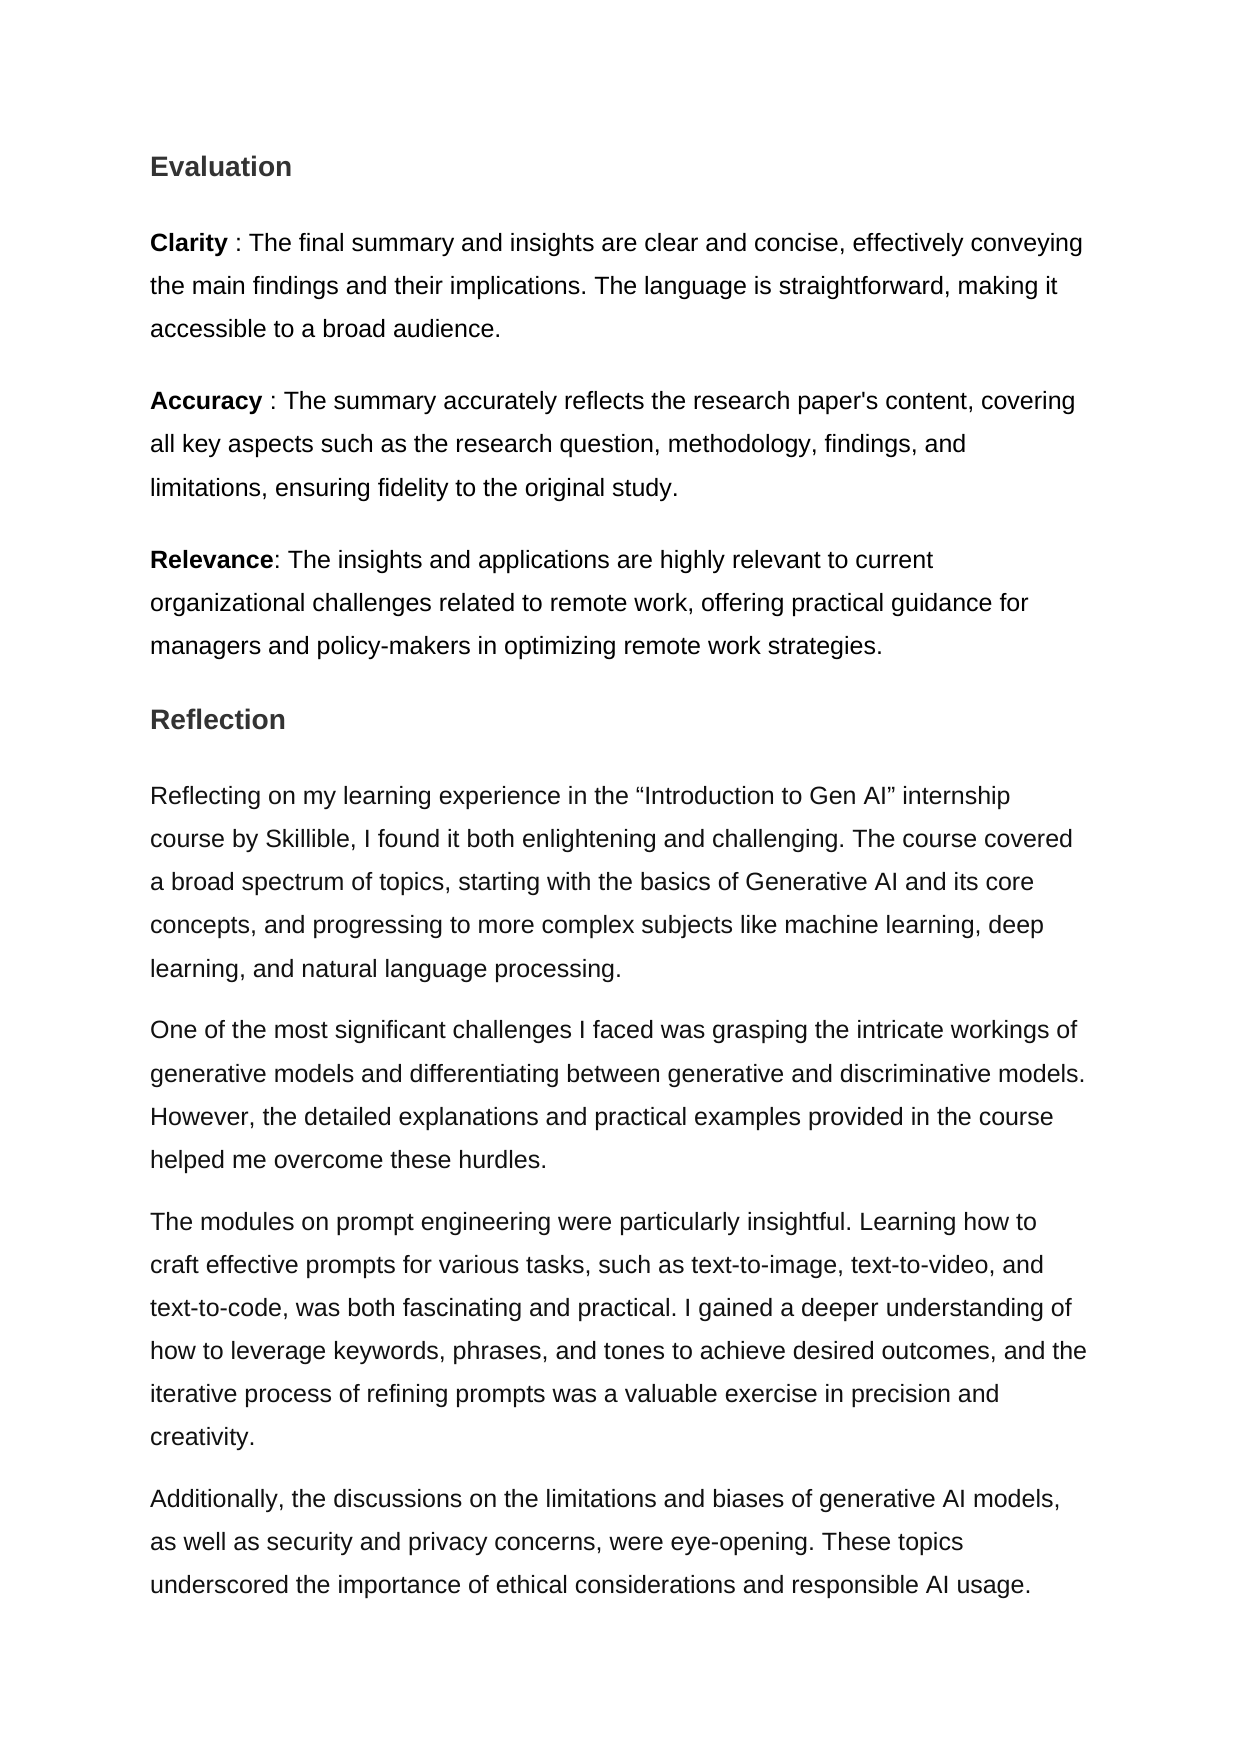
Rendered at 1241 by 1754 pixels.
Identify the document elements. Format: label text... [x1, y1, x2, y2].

subtitle Reflection [150, 703, 1090, 736]
subtitle Evaluation [150, 150, 1090, 182]
text Accuracy : The summary accurately reflects the research paper's content, covering all key aspects such as the research question, methodology, findings, and limitations, ensuring fidelity to the original study. [150, 386, 1090, 501]
text Additionally, the discussions on the limitations and biases of generative AI models, as well as security and privacy concerns, were eye-opening. These topics underscored the importance of ethical considerations and responsible AI usage. [150, 1484, 1090, 1599]
text Clarity : The final summary and insights are clear and concise, effectively conveying the main findings and their implications. The language is straightforward, making it accessible to a broad audience. [150, 228, 1090, 343]
text The modules on prompt engineering were particularly insightful. Learning how to craft effective prompts for various tasks, such as text-to-image, text-to-video, and text-to-code, was both fascinating and practical. I gained a deeper understanding of how to leverage keywords, phrases, and tones to achieve desired outcomes, and the iterative process of refining prompts was a valuable exercise in precision and creativity. [150, 1207, 1090, 1451]
text Reflecting on my learning experience in the “Introduction to Gen AI” internship course by Skillible, I found it both enlightening and challenging. The course covered a broad spectrum of topics, starting with the basics of Generative AI and its core concepts, and progressing to more complex subjects like machine learning, deep learning, and natural language processing. [150, 781, 1090, 982]
text Relevance: The insights and applications are highly relevant to current organizational challenges related to remote work, offering practical guidance for managers and policy-makers in optimizing remote work strategies. [150, 545, 1090, 660]
text One of the most significant challenges I faced was grasping the intricate workings of generative models and differentiating between generative and discriminative models. However, the detailed explanations and practical examples provided in the course helped me overcome these hurdles. [150, 1015, 1090, 1173]
